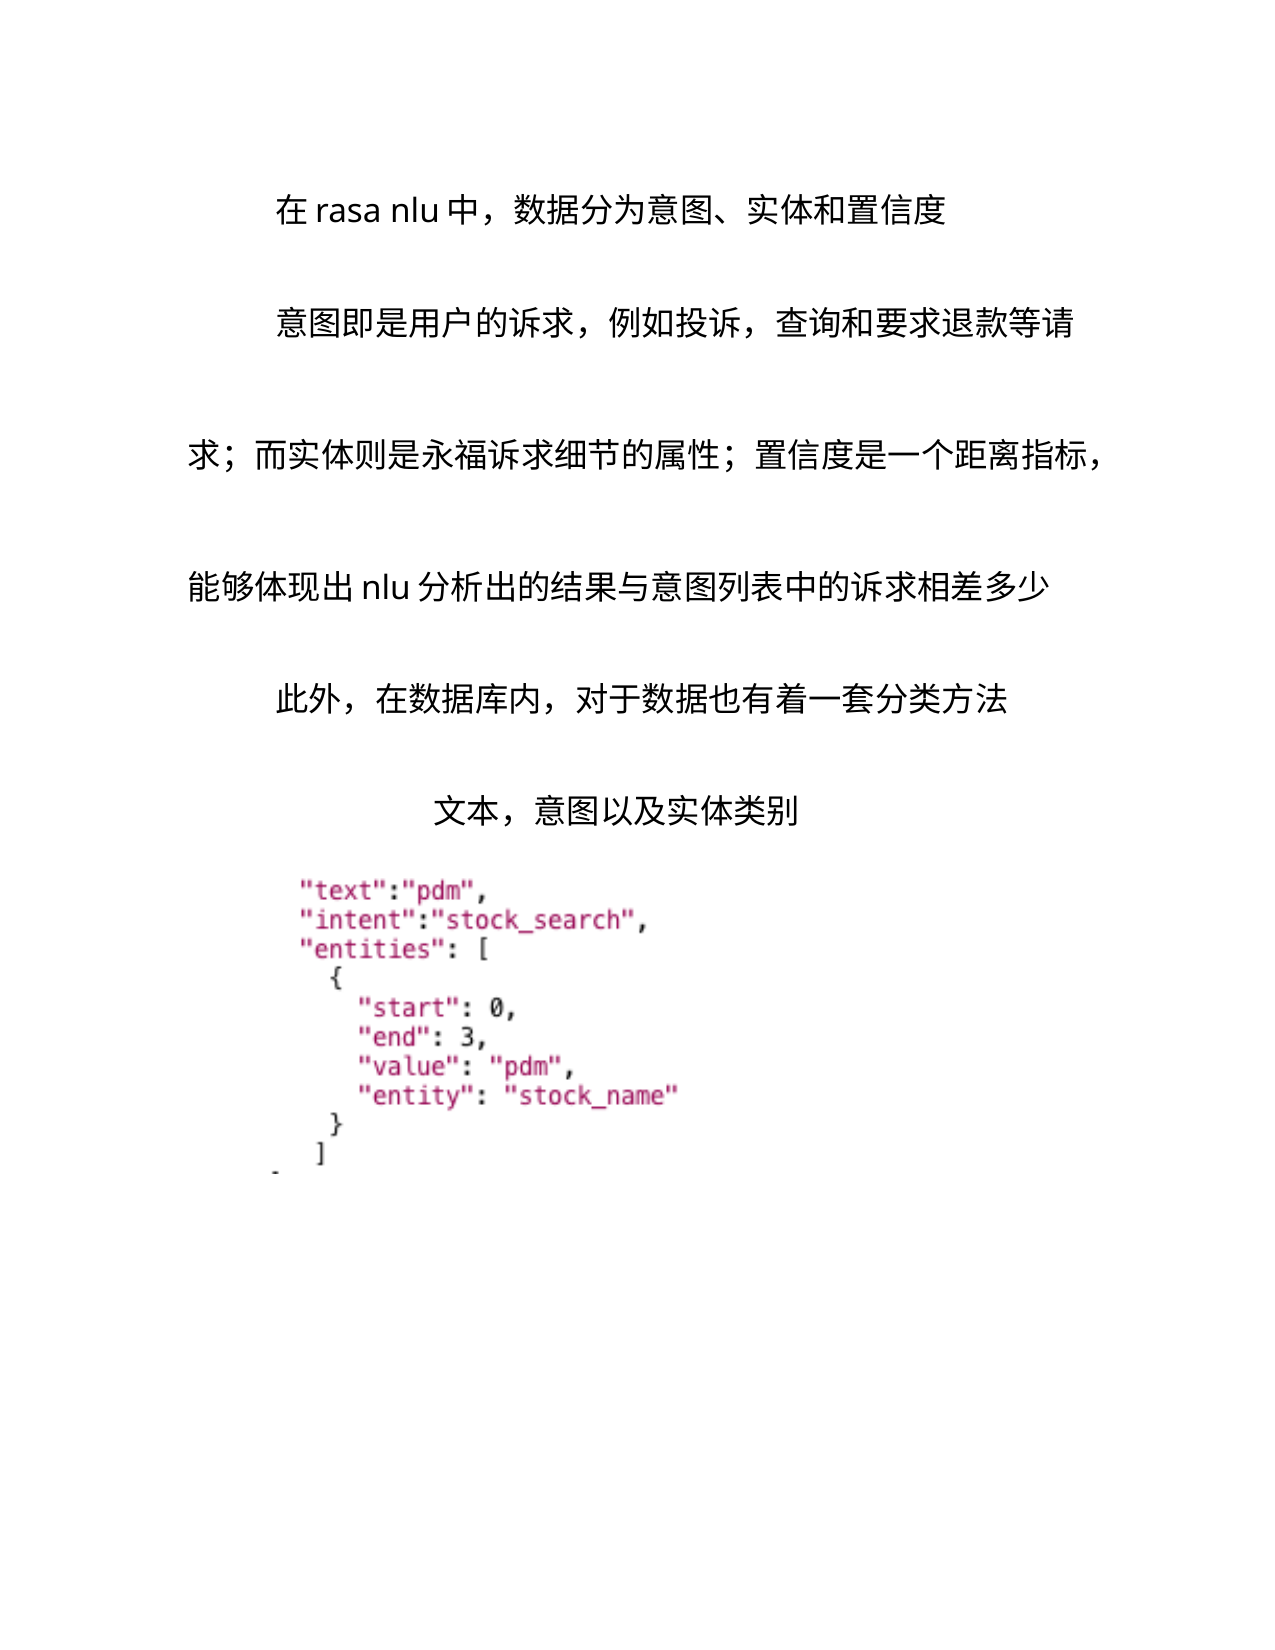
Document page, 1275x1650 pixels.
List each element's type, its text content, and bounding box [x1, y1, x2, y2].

picture [254, 877, 761, 1174]
text 文本，意图以及实体类别 [187, 765, 1087, 853]
text 此外，在数据库内，对于数据也有着一套分类方法 [187, 653, 1087, 741]
text 意图即是用户的诉求，例如投诉，查询和要求退款等请求；而实体则是永福诉求细节的属性；置信度是一个距离指标，能够体现出nlu分析出的结果与意图列表中的诉求相差多少 [187, 276, 1087, 629]
text 在rasa nlu中，数据分为意图、实体和置信度 [187, 164, 1087, 252]
